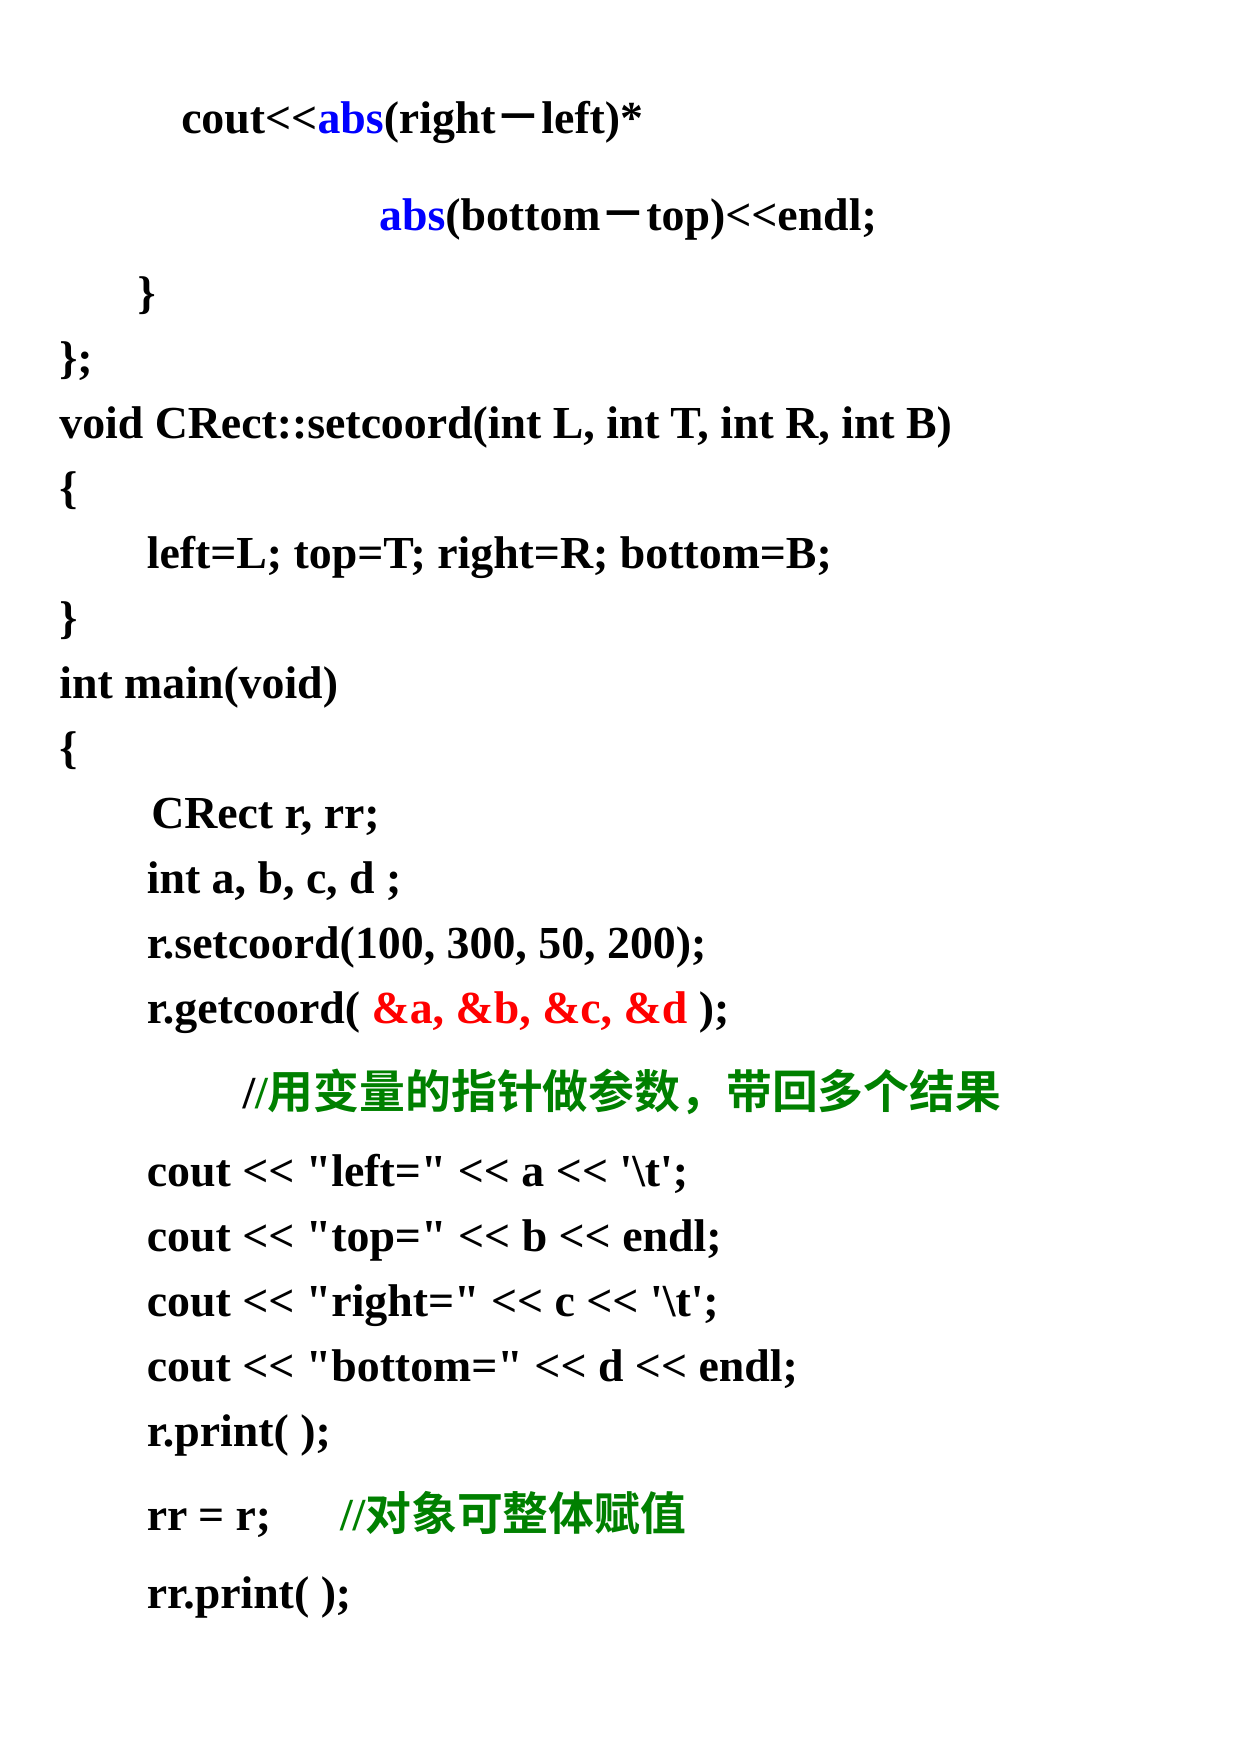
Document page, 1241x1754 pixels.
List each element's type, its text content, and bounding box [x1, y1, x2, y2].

text //用变量的指针做参数，带回多个结果 [59, 1039, 1181, 1137]
text rr.print( ); [59, 1559, 1181, 1624]
text }; [59, 324, 1181, 389]
text abs(bottom－top)<<endl; [59, 162, 1181, 259]
text cout<<abs(right－left)* [59, 64, 1181, 162]
text int main(void) [59, 649, 1181, 714]
text cout << "top=" << b << endl; [59, 1202, 1181, 1267]
text r.setcoord(100, 300, 50, 200); [59, 909, 1181, 974]
text } [59, 259, 1181, 324]
text cout << "right=" << c << '\t'; [59, 1267, 1181, 1332]
text rr = r; //对象可整体赋值 [59, 1462, 1181, 1559]
text int a, b, c, d ; [59, 844, 1181, 909]
text CRect r, rr; [59, 779, 1181, 844]
text void CRect::setcoord(int L, int T, int R, int B) [59, 389, 1181, 454]
text cout << "bottom=" << d << endl; [59, 1332, 1181, 1397]
text } [59, 584, 1181, 649]
text r.getcoord( &a, &b, &c, &d ); [59, 974, 1181, 1039]
text cout << "left=" << a << '\t'; [59, 1137, 1181, 1202]
text r.print( ); [59, 1397, 1181, 1462]
text { [59, 454, 1181, 519]
text left=L; top=T; right=R; bottom=B; [59, 519, 1181, 584]
text { [59, 714, 1181, 779]
